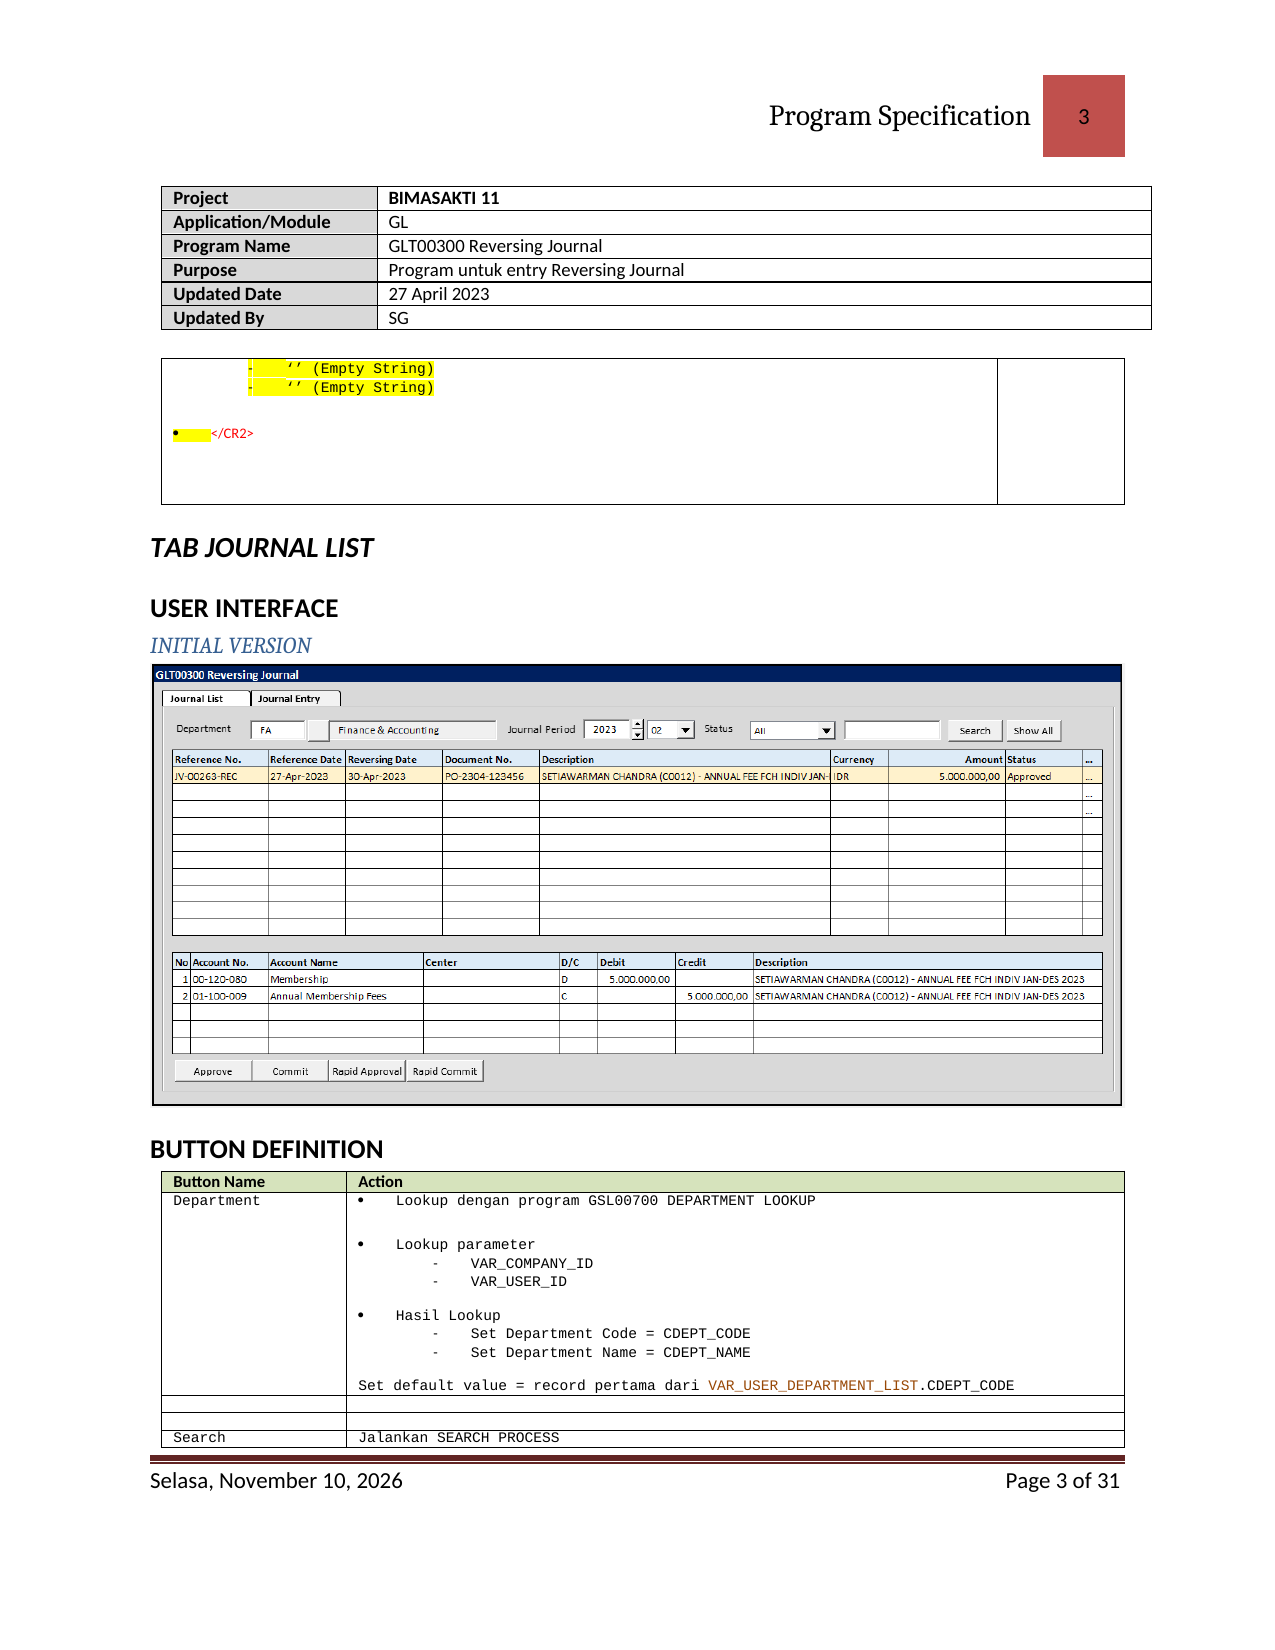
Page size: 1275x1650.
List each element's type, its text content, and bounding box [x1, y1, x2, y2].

subtitle TAB JOURNAL LIST [150, 529, 1125, 565]
table_cell Department [162, 1193, 346, 1394]
table_cell Search [162, 1431, 346, 1447]
table_cell [162, 1413, 346, 1430]
table_header Button Name [162, 1172, 346, 1192]
subtitle USER INTERFACE [150, 591, 1125, 624]
table_cell [162, 1396, 346, 1412]
picture [150, 663, 1125, 1108]
table_cell [347, 1396, 1124, 1412]
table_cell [162, 359, 997, 503]
subtitle BUTTON DEFINITION [150, 1133, 1125, 1166]
table_cell Lookup dengan program GSL00700 DEPARTMENT LOOKUP Lookup parameter VAR_COMPANY_ID VAR_USER_ID Hasil Lookup Set Department Code = CDEPT_CODE Set Department Name = CDEPT_NAME Set default value = record pertama dari VAR_USER_DEPARTMENT_LIST.CDEPT_CODE [347, 1193, 1124, 1394]
table_cell [998, 359, 1124, 503]
table_cell [347, 1413, 1124, 1430]
subtitle INITIAL VERSION [150, 633, 1125, 660]
table_cell Jalankan SEARCH PROCESS [347, 1431, 1124, 1447]
table_header Action [347, 1172, 1124, 1192]
